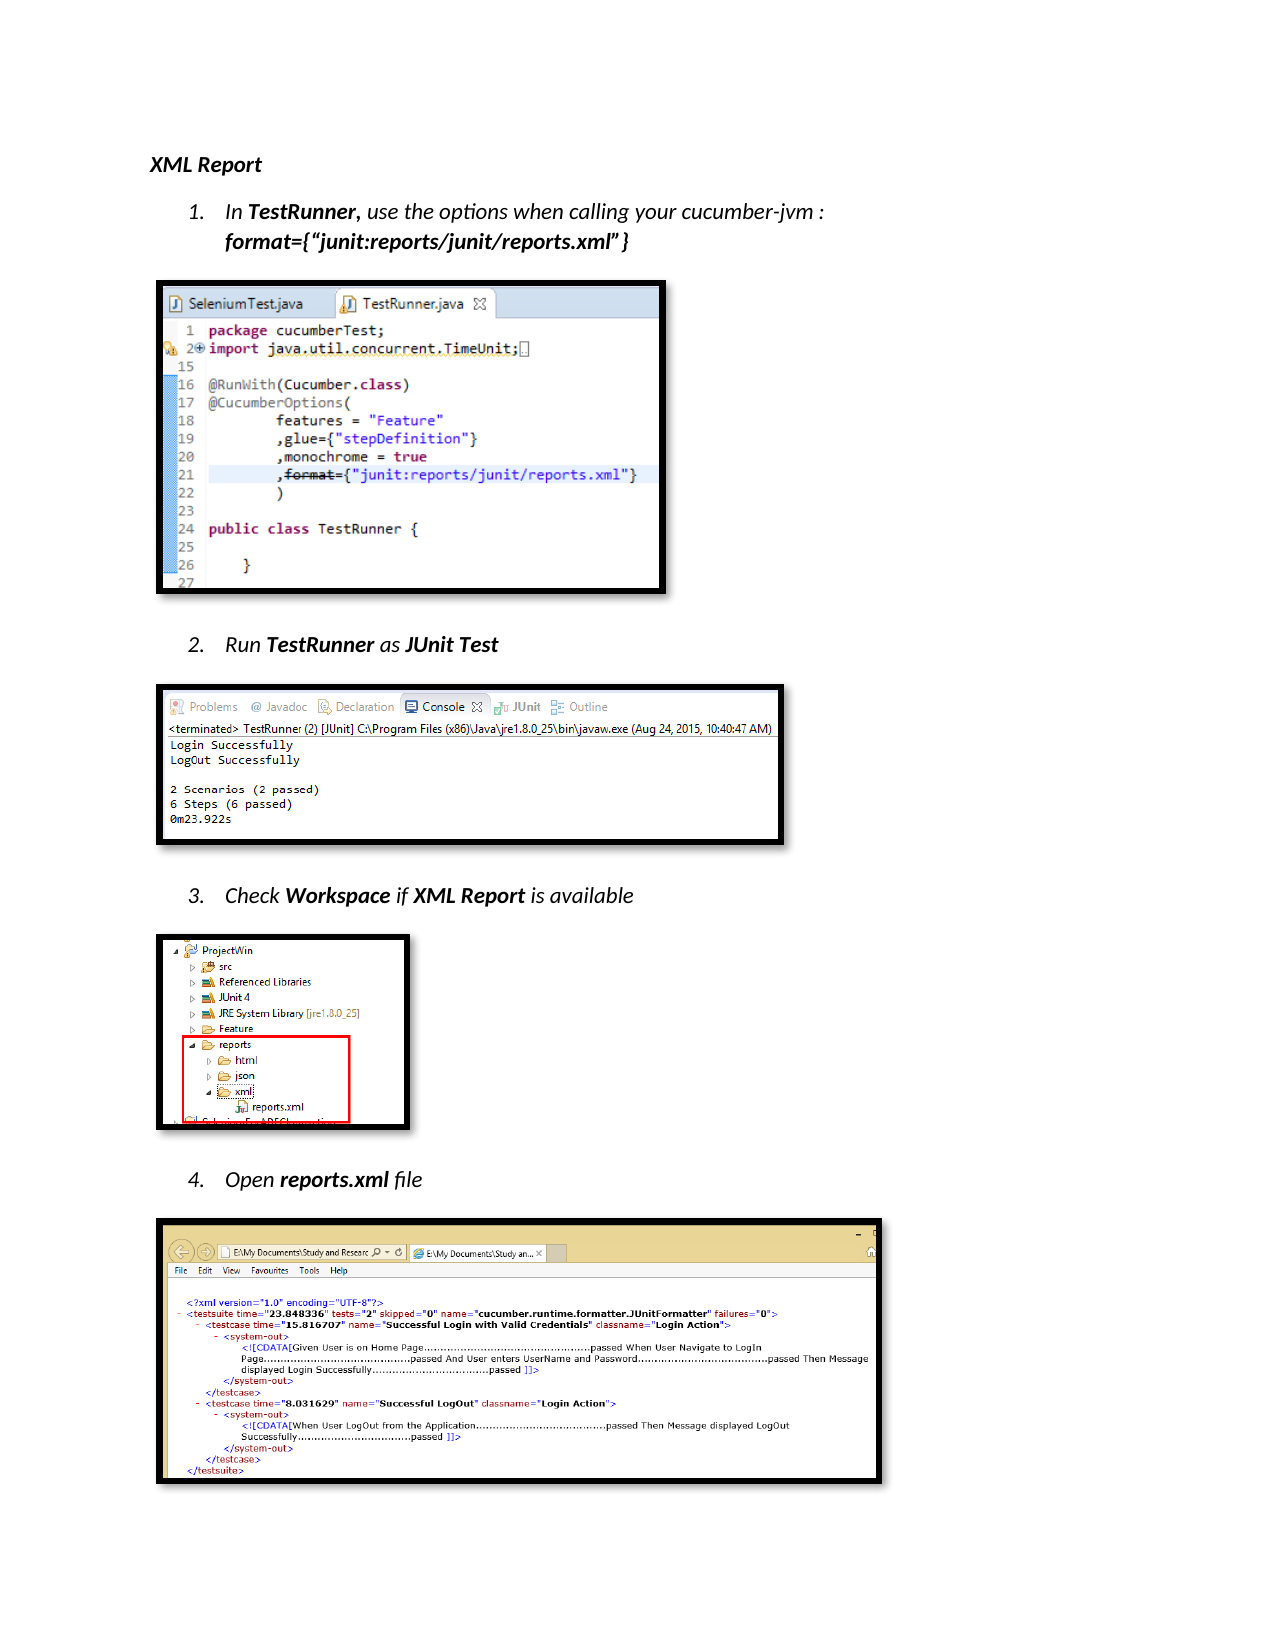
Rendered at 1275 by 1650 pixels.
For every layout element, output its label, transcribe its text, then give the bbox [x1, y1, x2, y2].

picture [163, 1225, 876, 1478]
list Run TestRunner as JUnit Test [187, 631, 1125, 658]
text XML Report [150, 150, 1125, 178]
list Check Workspace if XML Report is available [187, 881, 1125, 909]
picture [163, 690, 778, 839]
picture [163, 286, 659, 588]
list In TestRunner, use the options when calling your cucumber-jvm : format={“junit:reports/junit/reports.xml”} [187, 197, 1125, 255]
picture [163, 940, 404, 1124]
list Open reports.xml file [187, 1165, 1125, 1193]
